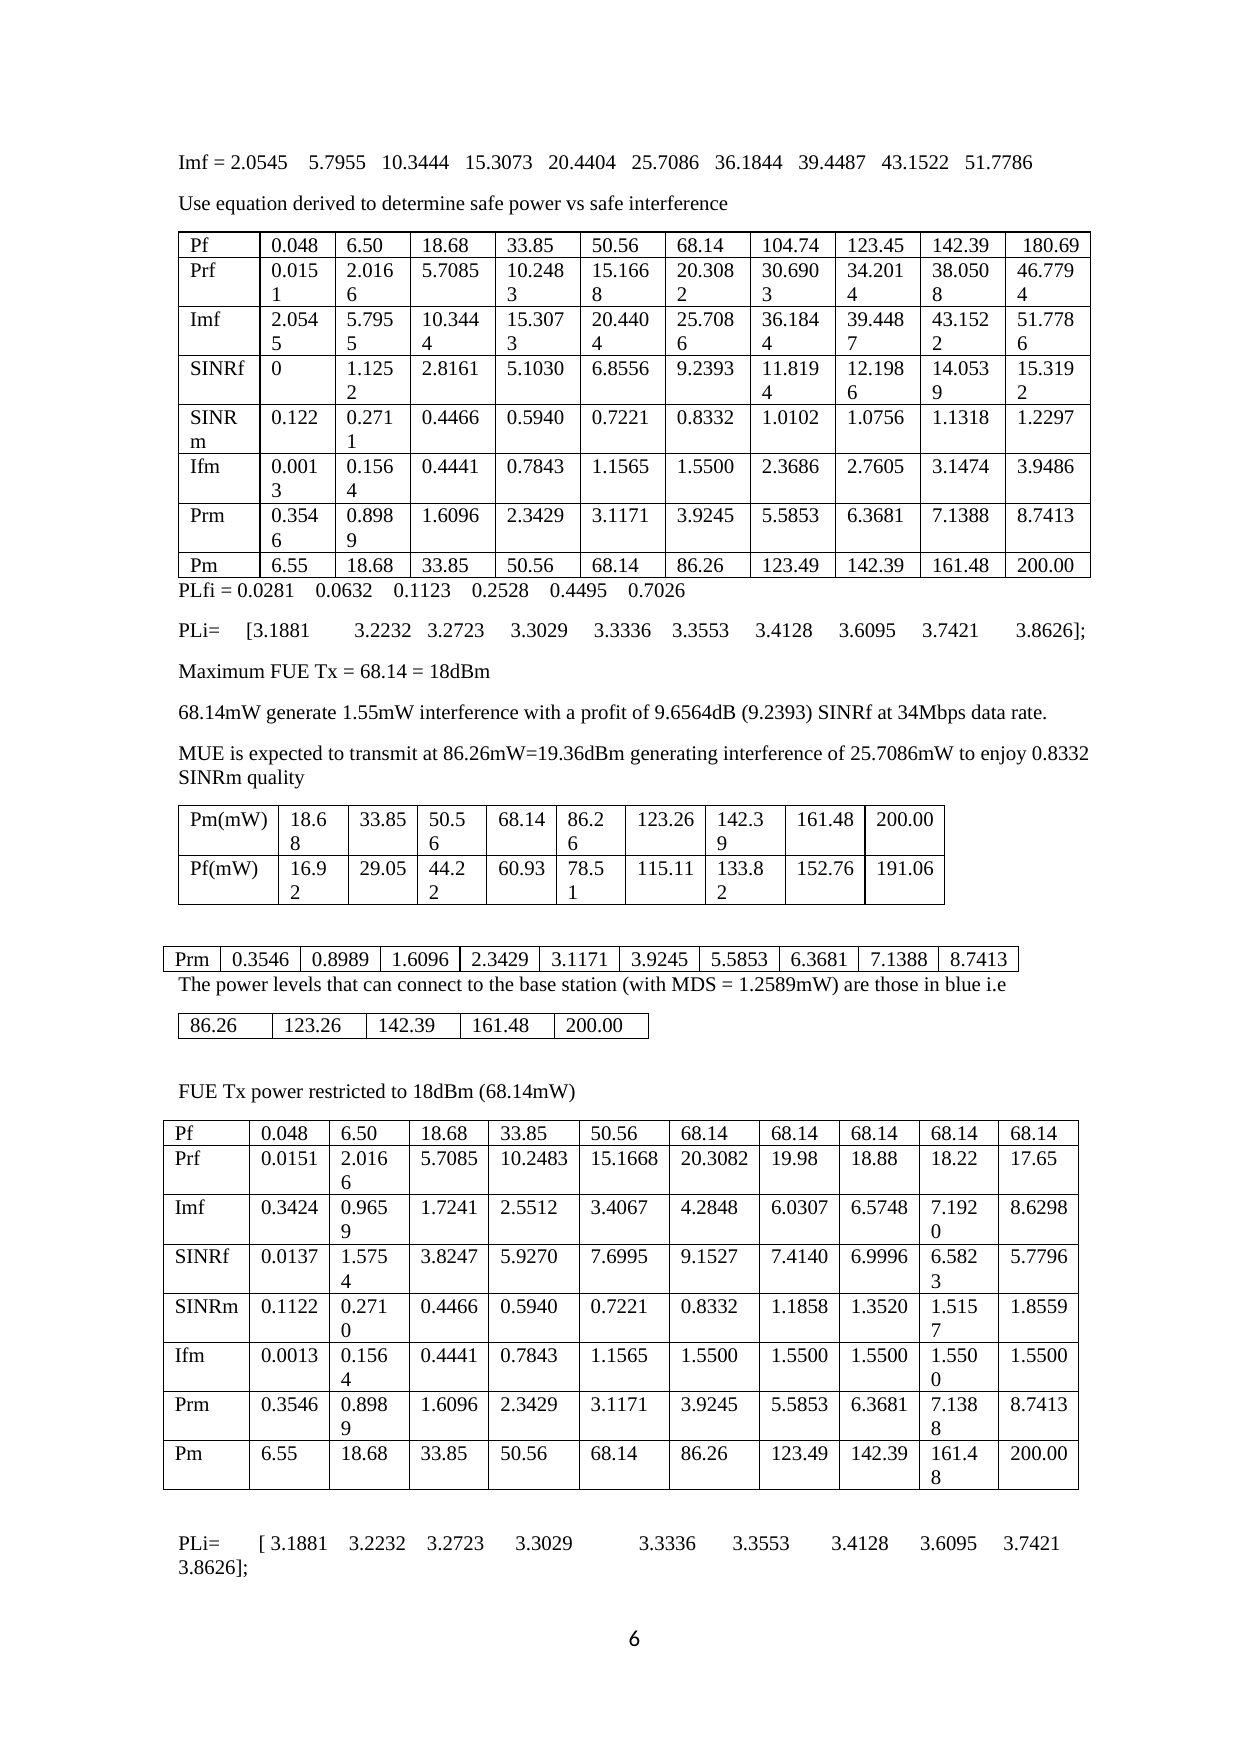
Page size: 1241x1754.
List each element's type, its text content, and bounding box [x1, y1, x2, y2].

table_header 161.48 [461, 1014, 554, 1037]
table_header 142.39 [706, 806, 785, 854]
table_cell 15.3073 [496, 307, 580, 355]
text Imf = 2.0545 5.7955 10.3444 15.3073 20.4404 25.7086 36.1844 39.4487 43.1522 51.7786 [178, 150, 1090, 174]
table_cell 7.1388 [921, 504, 1005, 552]
table_cell 5.1030 [496, 356, 580, 404]
table_cell 10.2483 [489, 1146, 579, 1194]
table_cell 44.22 [418, 856, 486, 904]
table_header 33.85 [349, 806, 417, 854]
table_cell 0.0013 [261, 454, 335, 502]
table_header 0.048 [250, 1121, 329, 1145]
table_cell 1.5500 [840, 1343, 919, 1391]
table_cell 6.3681 [836, 504, 920, 552]
table_cell 20.3082 [670, 1146, 759, 1194]
table_cell 1.1565 [581, 454, 665, 502]
table_cell SINRm [164, 1294, 249, 1342]
table_cell Imf [179, 307, 259, 355]
table_header 68.14 [666, 233, 750, 257]
table_cell 1.7241 [410, 1195, 488, 1243]
table_cell Imf [164, 1195, 249, 1243]
table_cell 2.3429 [496, 504, 580, 552]
table_cell SINRm [179, 405, 259, 453]
table_cell 33.85 [410, 1441, 488, 1489]
table_cell 9.1527 [670, 1245, 759, 1293]
table_cell Prf [179, 258, 259, 306]
table_cell 2.0545 [261, 307, 335, 355]
table_cell 60.93 [487, 856, 556, 904]
table_cell 0.2710 [330, 1294, 409, 1342]
table_header 3.9245 [620, 947, 699, 971]
table_header 180.69 [1006, 233, 1090, 257]
table_cell Prf [164, 1146, 249, 1194]
table_cell 7.4140 [760, 1245, 839, 1293]
table_header Prm [164, 947, 220, 971]
table_cell 0.0151 [261, 258, 335, 306]
table_cell 9.2393 [666, 356, 750, 404]
table_header 1.6096 [381, 947, 459, 971]
table_cell 0.122 [261, 405, 335, 453]
table_cell 1.1858 [760, 1294, 839, 1342]
table_cell 0 [261, 356, 335, 404]
table_cell Prm [164, 1392, 249, 1440]
table_cell 19.98 [760, 1146, 839, 1194]
table_header 123.26 [626, 806, 705, 854]
table_cell 6.55 [250, 1441, 329, 1489]
table_cell 6.8556 [581, 356, 665, 404]
table_cell 43.1522 [921, 307, 1005, 355]
table_cell 1.8559 [999, 1294, 1078, 1342]
table_cell 115.11 [626, 856, 705, 904]
table_cell 1.5754 [330, 1245, 409, 1293]
table_cell 14.0539 [921, 356, 1005, 404]
table_cell 51.7786 [1006, 307, 1090, 355]
table_cell 39.4487 [836, 307, 920, 355]
table_cell 8.7413 [999, 1392, 1078, 1440]
table_cell 0.1564 [336, 454, 410, 502]
table_cell 0.3424 [250, 1195, 329, 1243]
table_header 68.14 [920, 1121, 998, 1145]
table_cell 1.5500 [670, 1343, 759, 1391]
table_cell 36.1844 [751, 307, 835, 355]
table_cell 1.6096 [411, 504, 495, 552]
table_cell 16.92 [279, 856, 348, 904]
table_header 200.00 [866, 806, 944, 854]
table_cell 1.3520 [840, 1294, 919, 1342]
table_header 33.85 [489, 1121, 579, 1145]
table_cell 17.65 [999, 1146, 1078, 1194]
table_cell 5.5853 [760, 1392, 839, 1440]
table_cell 1.0756 [836, 405, 920, 453]
table_cell Pf(mW) [179, 856, 278, 904]
table_cell 3.9486 [1006, 454, 1090, 502]
table_cell 10.2483 [496, 258, 580, 306]
table_header 0.8989 [301, 947, 380, 971]
table_header 50.56 [418, 806, 486, 854]
table_cell 1.1318 [921, 405, 1005, 453]
table_cell 1.6096 [410, 1392, 488, 1440]
table_header 142.39 [367, 1014, 460, 1037]
table_cell 0.8989 [330, 1392, 409, 1440]
table_cell 2.3429 [489, 1392, 579, 1440]
table_cell 0.1564 [330, 1343, 409, 1391]
table_cell 1.1565 [580, 1343, 669, 1391]
table_cell 1.0102 [751, 405, 835, 453]
table_header 6.50 [330, 1121, 409, 1145]
table_cell SINRf [164, 1245, 249, 1293]
table_cell 0.2711 [336, 405, 410, 453]
table_cell 2.3686 [751, 454, 835, 502]
table_cell 133.82 [706, 856, 785, 904]
table_header 18.68 [279, 806, 348, 854]
table_cell 0.0151 [250, 1146, 329, 1194]
table_cell SINRf [179, 356, 259, 404]
table_cell 0.0137 [250, 1245, 329, 1293]
table_cell 0.0013 [250, 1343, 329, 1391]
table_cell 20.3082 [666, 258, 750, 306]
table_cell 6.3681 [840, 1392, 919, 1440]
table_header 68.14 [999, 1121, 1078, 1145]
table_cell 0.7843 [496, 454, 580, 502]
table_header 3.1171 [540, 947, 619, 971]
table_cell 0.9659 [330, 1195, 409, 1243]
table_cell 7.6995 [580, 1245, 669, 1293]
table_cell 25.7086 [666, 307, 750, 355]
table_cell 5.7085 [411, 258, 495, 306]
table_cell Prm [179, 504, 259, 552]
table_cell 2.5512 [489, 1195, 579, 1243]
table_cell 1.5500 [999, 1343, 1078, 1391]
table_header 7.1388 [859, 947, 938, 971]
table_cell 1.5500 [920, 1343, 998, 1391]
table_header 0.048 [261, 233, 335, 257]
table_cell 5.9270 [489, 1245, 579, 1293]
table_cell 33.85 [411, 553, 495, 577]
table_cell 50.56 [496, 553, 580, 577]
table_cell 142.39 [840, 1441, 919, 1489]
table_cell 0.3546 [250, 1392, 329, 1440]
table_cell 0.5940 [496, 405, 580, 453]
table_cell 3.9245 [666, 504, 750, 552]
table_cell 0.8989 [336, 504, 410, 552]
text PLi= [3.1881 3.2232 3.2723 3.3029 3.3336 3.3553 3.4128 3.6095 3.7421 3.8626]; [178, 618, 1090, 642]
table_cell 18.68 [336, 553, 410, 577]
table_cell 0.5940 [489, 1294, 579, 1342]
table_header 123.45 [836, 233, 920, 257]
table_cell 7.1920 [920, 1195, 998, 1243]
table_header 18.68 [410, 1121, 488, 1145]
table_cell 50.56 [489, 1441, 579, 1489]
table_cell 7.1388 [920, 1392, 998, 1440]
table_cell 161.48 [920, 1441, 998, 1489]
table_header 86.26 [179, 1014, 272, 1037]
table_cell Ifm [164, 1343, 249, 1391]
table_cell 0.7221 [581, 405, 665, 453]
table_cell 2.8161 [411, 356, 495, 404]
table_cell 6.5748 [840, 1195, 919, 1243]
table_header Pf [164, 1121, 249, 1145]
table_cell 2.0166 [336, 258, 410, 306]
table_header 50.56 [580, 1121, 669, 1145]
table_header 6.3681 [780, 947, 858, 971]
table_cell 0.4441 [410, 1343, 488, 1391]
table_cell 86.26 [670, 1441, 759, 1489]
table_cell 200.00 [1006, 553, 1090, 577]
table_header 50.56 [581, 233, 665, 257]
table_cell 0.4441 [411, 454, 495, 502]
table_cell 0.7221 [580, 1294, 669, 1342]
table_header Pm(mW) [179, 806, 278, 854]
table_header 8.7413 [939, 947, 1018, 971]
table_header 0.3546 [221, 947, 300, 971]
text The power levels that can connect to the base station (with MDS = 1.2589mW) are those in blue i.e [178, 972, 1090, 996]
table_header 123.26 [273, 1014, 366, 1037]
table_cell 161.48 [921, 553, 1005, 577]
table_cell 0.4466 [411, 405, 495, 453]
table_cell 18.68 [330, 1441, 409, 1489]
table_cell 0.1122 [250, 1294, 329, 1342]
table_header 18.68 [411, 233, 495, 257]
table_cell 8.7413 [1006, 504, 1090, 552]
table_cell 68.14 [581, 553, 665, 577]
table_cell 78.51 [557, 856, 625, 904]
table_cell 4.2848 [670, 1195, 759, 1243]
table_cell 123.49 [760, 1441, 839, 1489]
table_header 68.14 [760, 1121, 839, 1145]
table_cell 12.1986 [836, 356, 920, 404]
text FUE Tx power restricted to 18dBm (68.14mW) [178, 1079, 1090, 1103]
table_cell 2.7605 [836, 454, 920, 502]
table_cell 6.0307 [760, 1195, 839, 1243]
text Maximum FUE Tx = 68.14 = 18dBm [178, 659, 1090, 683]
table_cell 0.3546 [261, 504, 335, 552]
table_header 86.26 [557, 806, 625, 854]
table_cell Pm [164, 1441, 249, 1489]
text Use equation derived to determine safe power vs safe interference [178, 191, 1090, 215]
table_cell 0.8332 [666, 405, 750, 453]
table_cell 191.06 [866, 856, 944, 904]
table_header 104.74 [751, 233, 835, 257]
table_cell 1.5157 [920, 1294, 998, 1342]
table_header Pf [179, 233, 259, 257]
table_cell 3.1171 [580, 1392, 669, 1440]
table_cell 1.2297 [1006, 405, 1090, 453]
table_cell 0.7843 [489, 1343, 579, 1391]
text MUE is expected to transmit at 86.26mW=19.36dBm generating interference of 25.7086mW to enjoy 0.8332 SINRm quality [178, 741, 1090, 789]
table_header 142.39 [921, 233, 1005, 257]
table_cell 152.76 [786, 856, 864, 904]
table_cell 0.8332 [670, 1294, 759, 1342]
table_header 6.50 [336, 233, 410, 257]
table_cell 34.2014 [836, 258, 920, 306]
table_cell 18.88 [840, 1146, 919, 1194]
table_cell 2.0166 [330, 1146, 409, 1194]
table_cell 3.9245 [670, 1392, 759, 1440]
table_cell 10.3444 [411, 307, 495, 355]
table_cell 0.4466 [410, 1294, 488, 1342]
table_header 33.85 [496, 233, 580, 257]
text PLfi = 0.0281 0.0632 0.1123 0.2528 0.4495 0.7026 [178, 578, 1090, 602]
table_header 68.14 [670, 1121, 759, 1145]
table_cell 20.4404 [581, 307, 665, 355]
table_cell Ifm [179, 454, 259, 502]
table_cell 68.14 [580, 1441, 669, 1489]
table_cell 3.1474 [921, 454, 1005, 502]
table_cell 5.5853 [751, 504, 835, 552]
table_header 68.14 [840, 1121, 919, 1145]
table_cell 86.26 [666, 553, 750, 577]
table_cell 1.5500 [760, 1343, 839, 1391]
table_cell 200.00 [999, 1441, 1078, 1489]
table_cell 123.49 [751, 553, 835, 577]
table_cell 142.39 [836, 553, 920, 577]
text PLi= [ 3.1881 3.2232 3.2723 3.3029 3.3336 3.3553 3.4128 3.6095 3.7421 3.8626]; [178, 1531, 1090, 1579]
table_cell 46.7794 [1006, 258, 1090, 306]
table_cell 6.55 [261, 553, 335, 577]
table_cell 3.8247 [410, 1245, 488, 1293]
table_cell 29.05 [349, 856, 417, 904]
table_cell 6.9996 [840, 1245, 919, 1293]
table_cell 5.7955 [336, 307, 410, 355]
table_header 5.5853 [700, 947, 779, 971]
table_cell 5.7085 [410, 1146, 488, 1194]
table_header 2.3429 [461, 947, 539, 971]
table_header 161.48 [786, 806, 864, 854]
table_cell 15.1668 [580, 1146, 669, 1194]
table_cell Pm [179, 553, 259, 577]
table_cell 1.5500 [666, 454, 750, 502]
text 68.14mW generate 1.55mW interference with a profit of 9.6564dB (9.2393) SINRf at 34Mbps data rate. [178, 700, 1090, 724]
table_cell 15.3192 [1006, 356, 1090, 404]
table_cell 3.4067 [580, 1195, 669, 1243]
table_cell 38.0508 [921, 258, 1005, 306]
table_cell 30.6903 [751, 258, 835, 306]
table_header 68.14 [487, 806, 556, 854]
table_cell 15.1668 [581, 258, 665, 306]
table_cell 18.22 [920, 1146, 998, 1194]
table_header 200.00 [555, 1014, 648, 1037]
table_cell 3.1171 [581, 504, 665, 552]
table_cell 5.7796 [999, 1245, 1078, 1293]
table_cell 1.1252 [336, 356, 410, 404]
table_cell 8.6298 [999, 1195, 1078, 1243]
table_cell 11.8194 [751, 356, 835, 404]
table_cell 6.5823 [920, 1245, 998, 1293]
